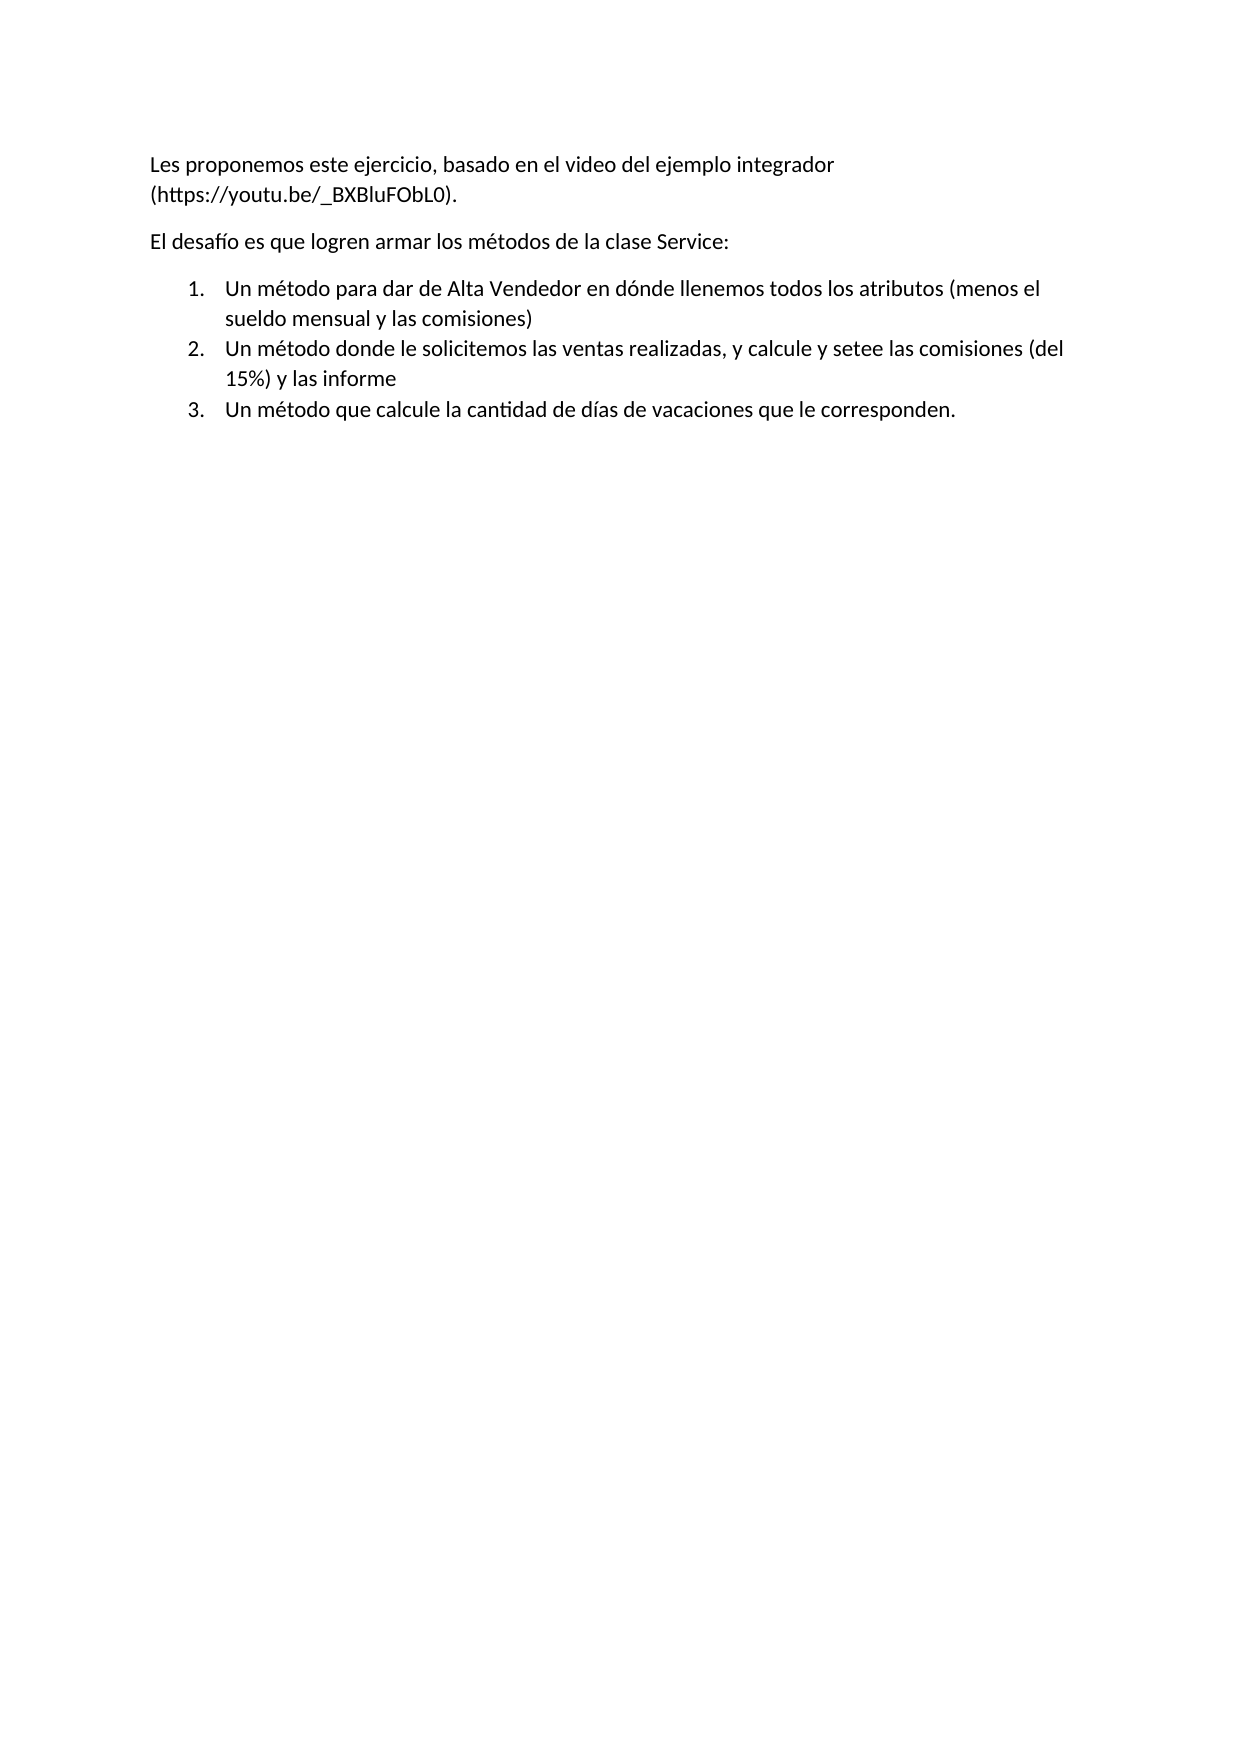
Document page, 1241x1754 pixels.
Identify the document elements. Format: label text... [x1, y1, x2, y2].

text El desafío es que logren armar los métodos de la clase Service: [150, 227, 1090, 255]
list Un método donde le solicitemos las ventas realizadas, y calcule y setee las comisiones (del 15%) y las informe [187, 334, 1090, 393]
list Un método para dar de Alta Vendedor en dónde llenemos todos los atributos (menos el sueldo mensual y las comisiones) [187, 274, 1090, 332]
list Un método que calcule la cantidad de días de vacaciones que le corresponden. [187, 395, 1090, 423]
text Les proponemos este ejercicio, basado en el video del ejemplo integrador (https://youtu.be/_BXBluFObL0). [150, 150, 1090, 208]
